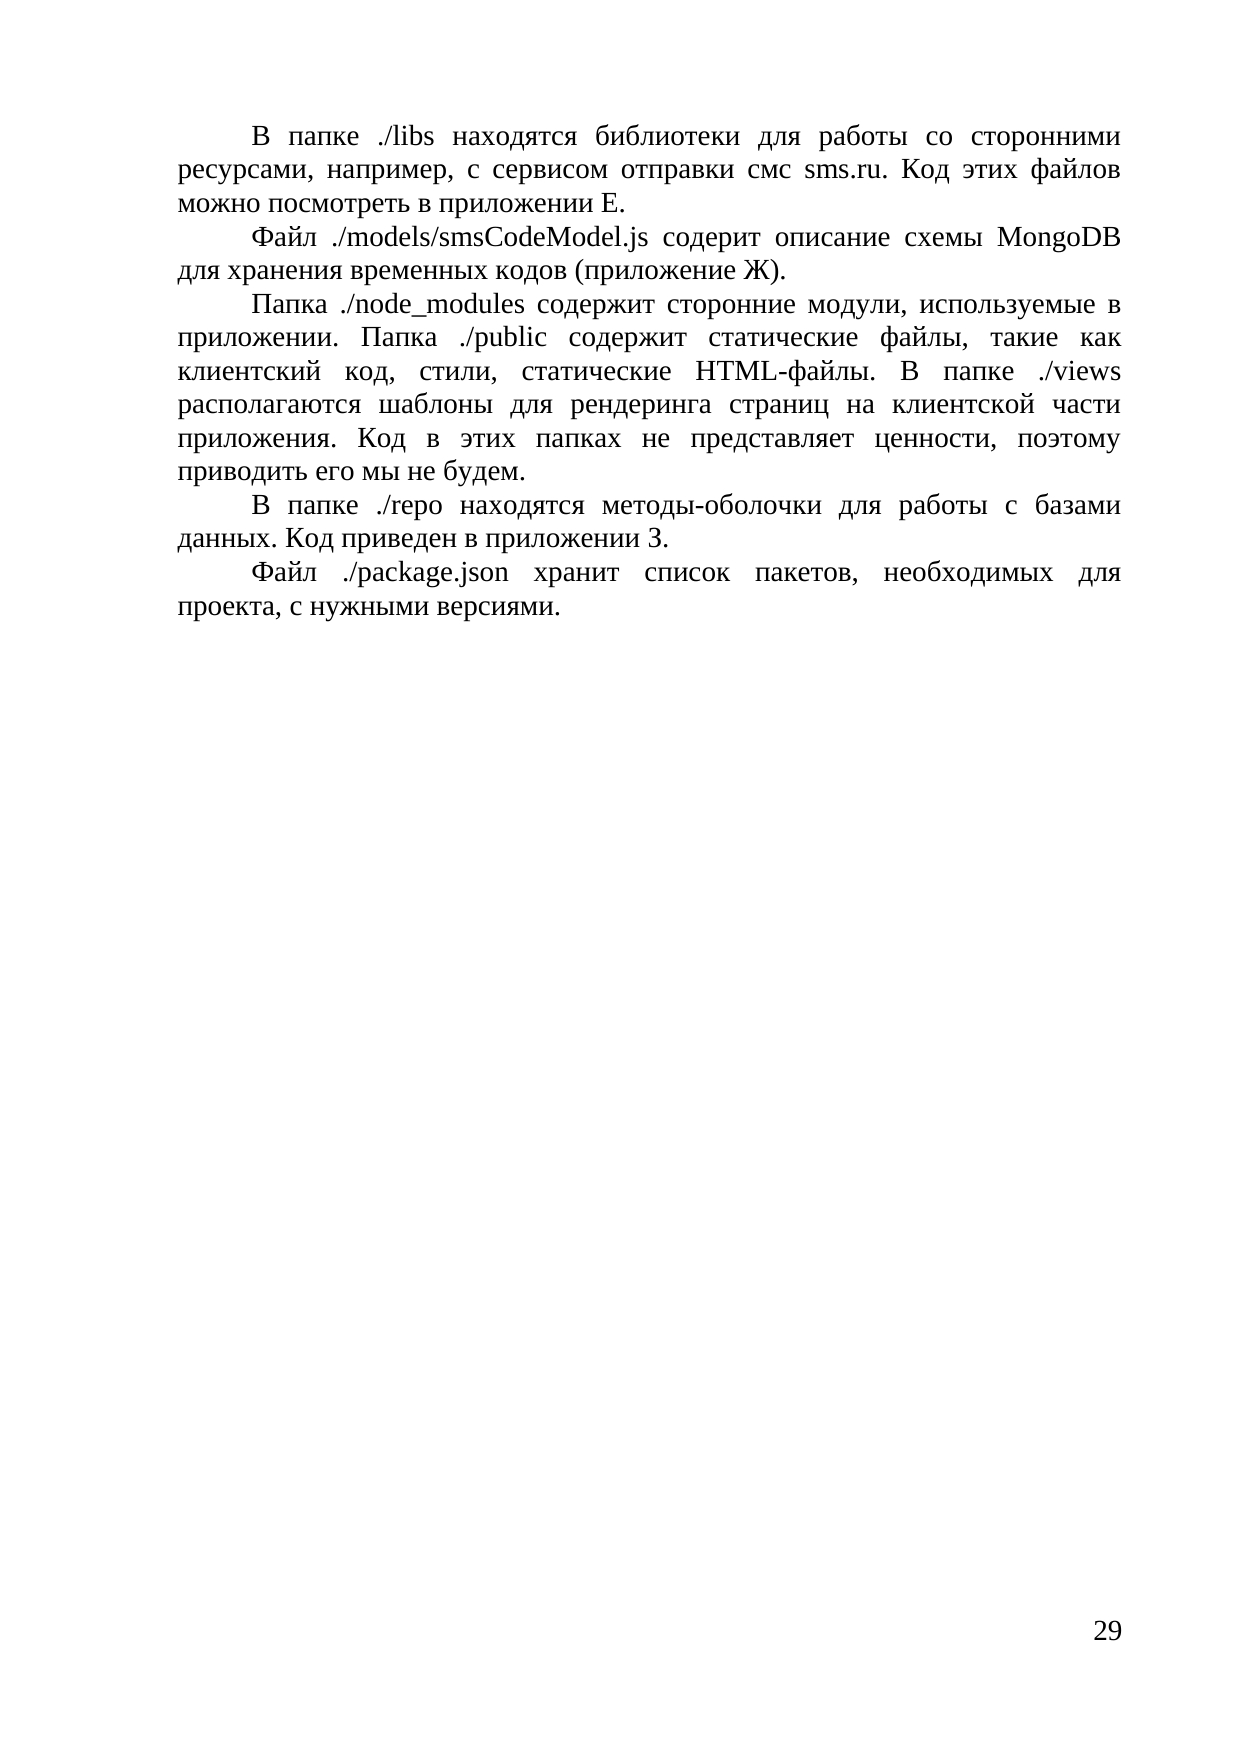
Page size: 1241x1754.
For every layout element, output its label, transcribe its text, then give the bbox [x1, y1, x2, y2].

text В папке ./libs находятся библиотеки для работы со сторонними ресурсами, например, с сервисом отправки смс sms.ru. Код этих файлов можно посмотреть в приложении Е. [177, 118, 1122, 219]
text В папке ./repo находятся методы-оболочки для работы с базами данных. Код приведен в приложении З. [177, 487, 1122, 554]
text Файл ./models/smsCodeModel.js содерит описание схемы MongoDB для хранения временных кодов (приложение Ж). [177, 219, 1122, 286]
text Папка ./node_modules содержит сторонние модули, используемые в приложении. Папка ./public содержит статические файлы, такие как клиентский код, стили, статические HTML-файлы. В папке ./views располагаются шаблоны для рендеринга страниц на клиентской части приложения. Код в этих папках не представляет ценности, поэтому приводить его мы не будем. [177, 286, 1122, 487]
text Файл ./package.json хранит список пакетов, необходимых для проекта, с нужными версиями. [177, 554, 1122, 621]
